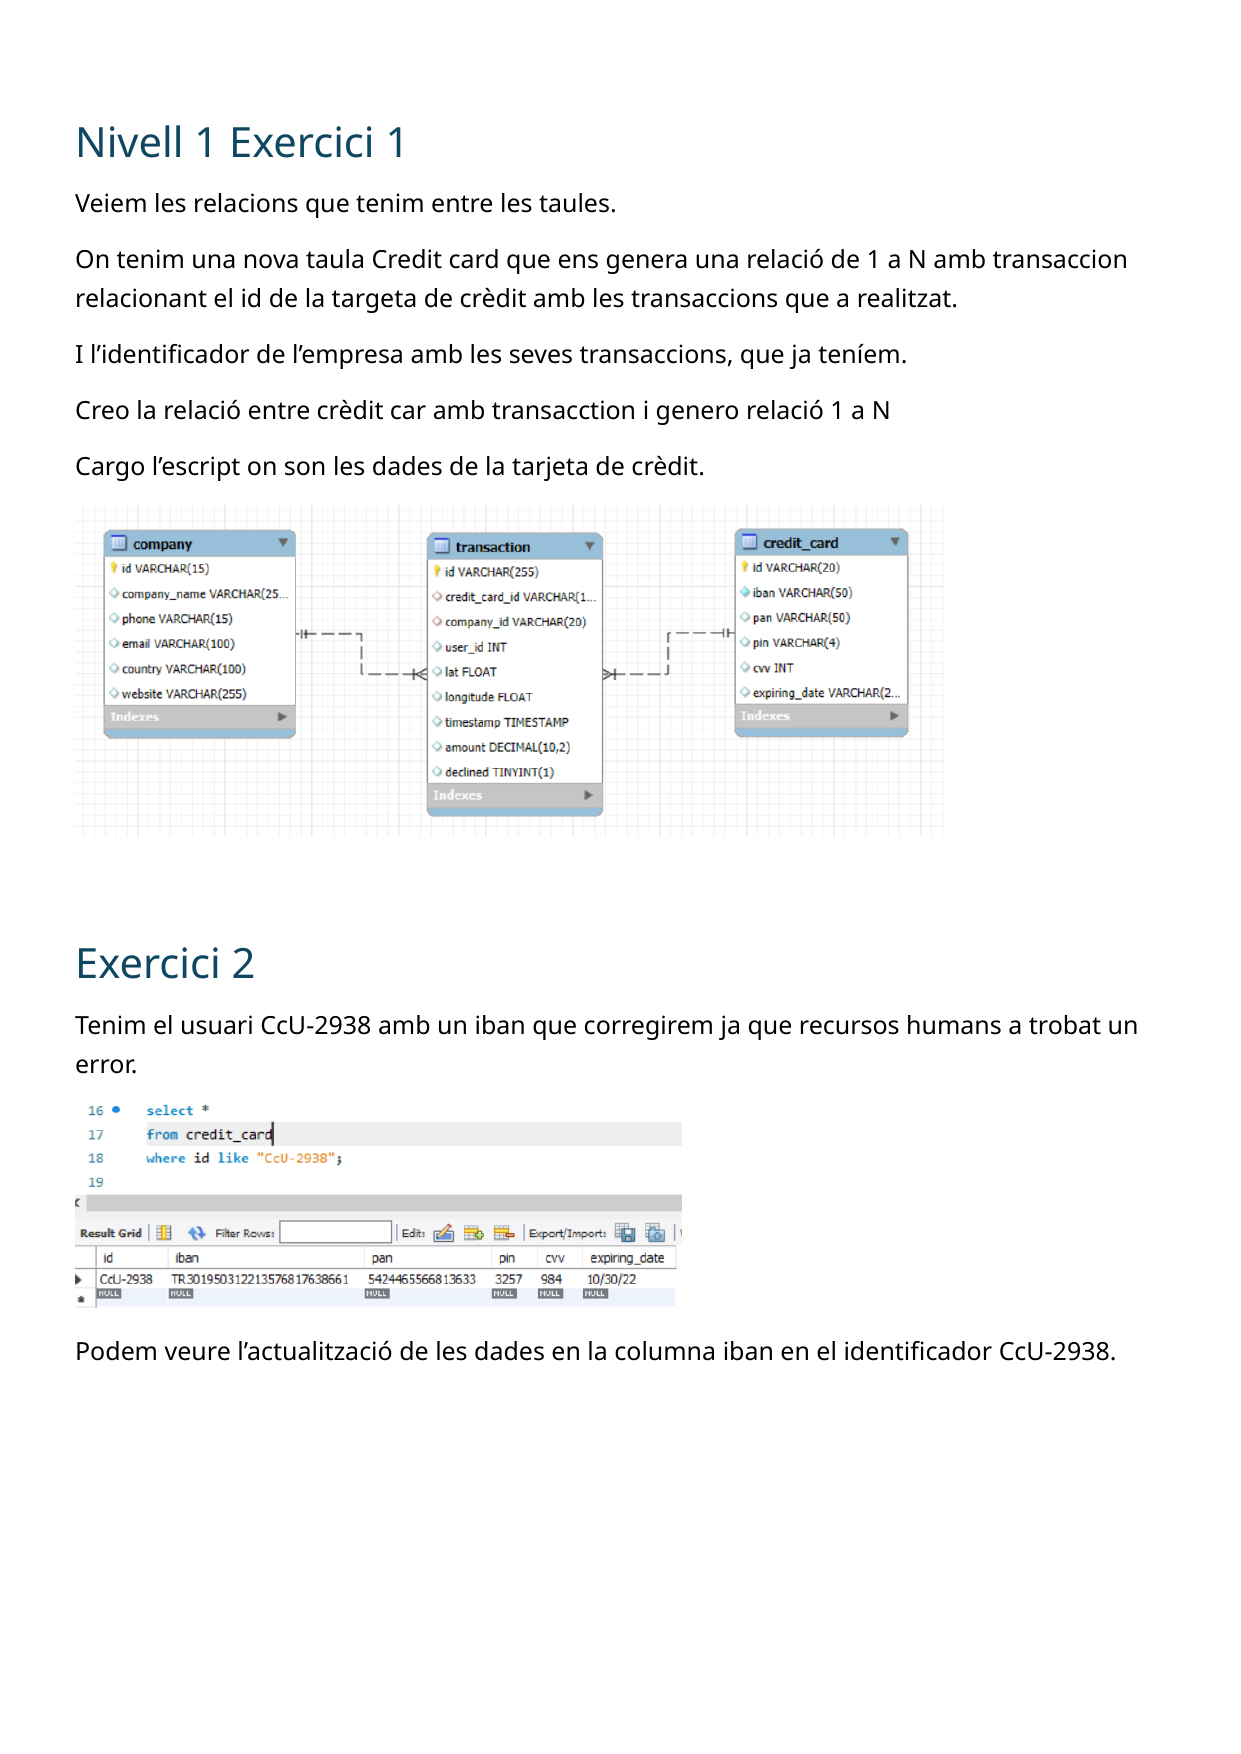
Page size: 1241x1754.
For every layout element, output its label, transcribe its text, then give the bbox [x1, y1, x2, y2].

picture [75, 504, 944, 836]
text Tenim el usuari CcU-2938 amb un iban que corregirem ja que recursos humans a trobat un error. [75, 1008, 1165, 1081]
subtitle Nivell 1 Exercici 1 [75, 112, 1165, 169]
text Veiem les relacions que tenim entre les taules. [75, 186, 1165, 220]
text Cargo l’escript on son les dades de la tarjeta de crèdit. [75, 448, 1165, 483]
subtitle Exercici 2 [75, 934, 1165, 991]
text I l’identificador de l’empresa amb les seves transaccions, que ja teníem. [75, 337, 1165, 371]
text Podem veure l’actualització de les dades en la columna iban en el identificador CcU-2938. [75, 1333, 1165, 1367]
text Creo la relació entre crèdit car amb transacction i genero relació 1 a N [75, 393, 1165, 427]
picture [75, 1102, 682, 1312]
text On tenim una nova taula Credit card que ens genera una relació de 1 a N amb transaccion relacionant el id de la targeta de crèdit amb les transaccions que a realitzat. [75, 242, 1165, 315]
